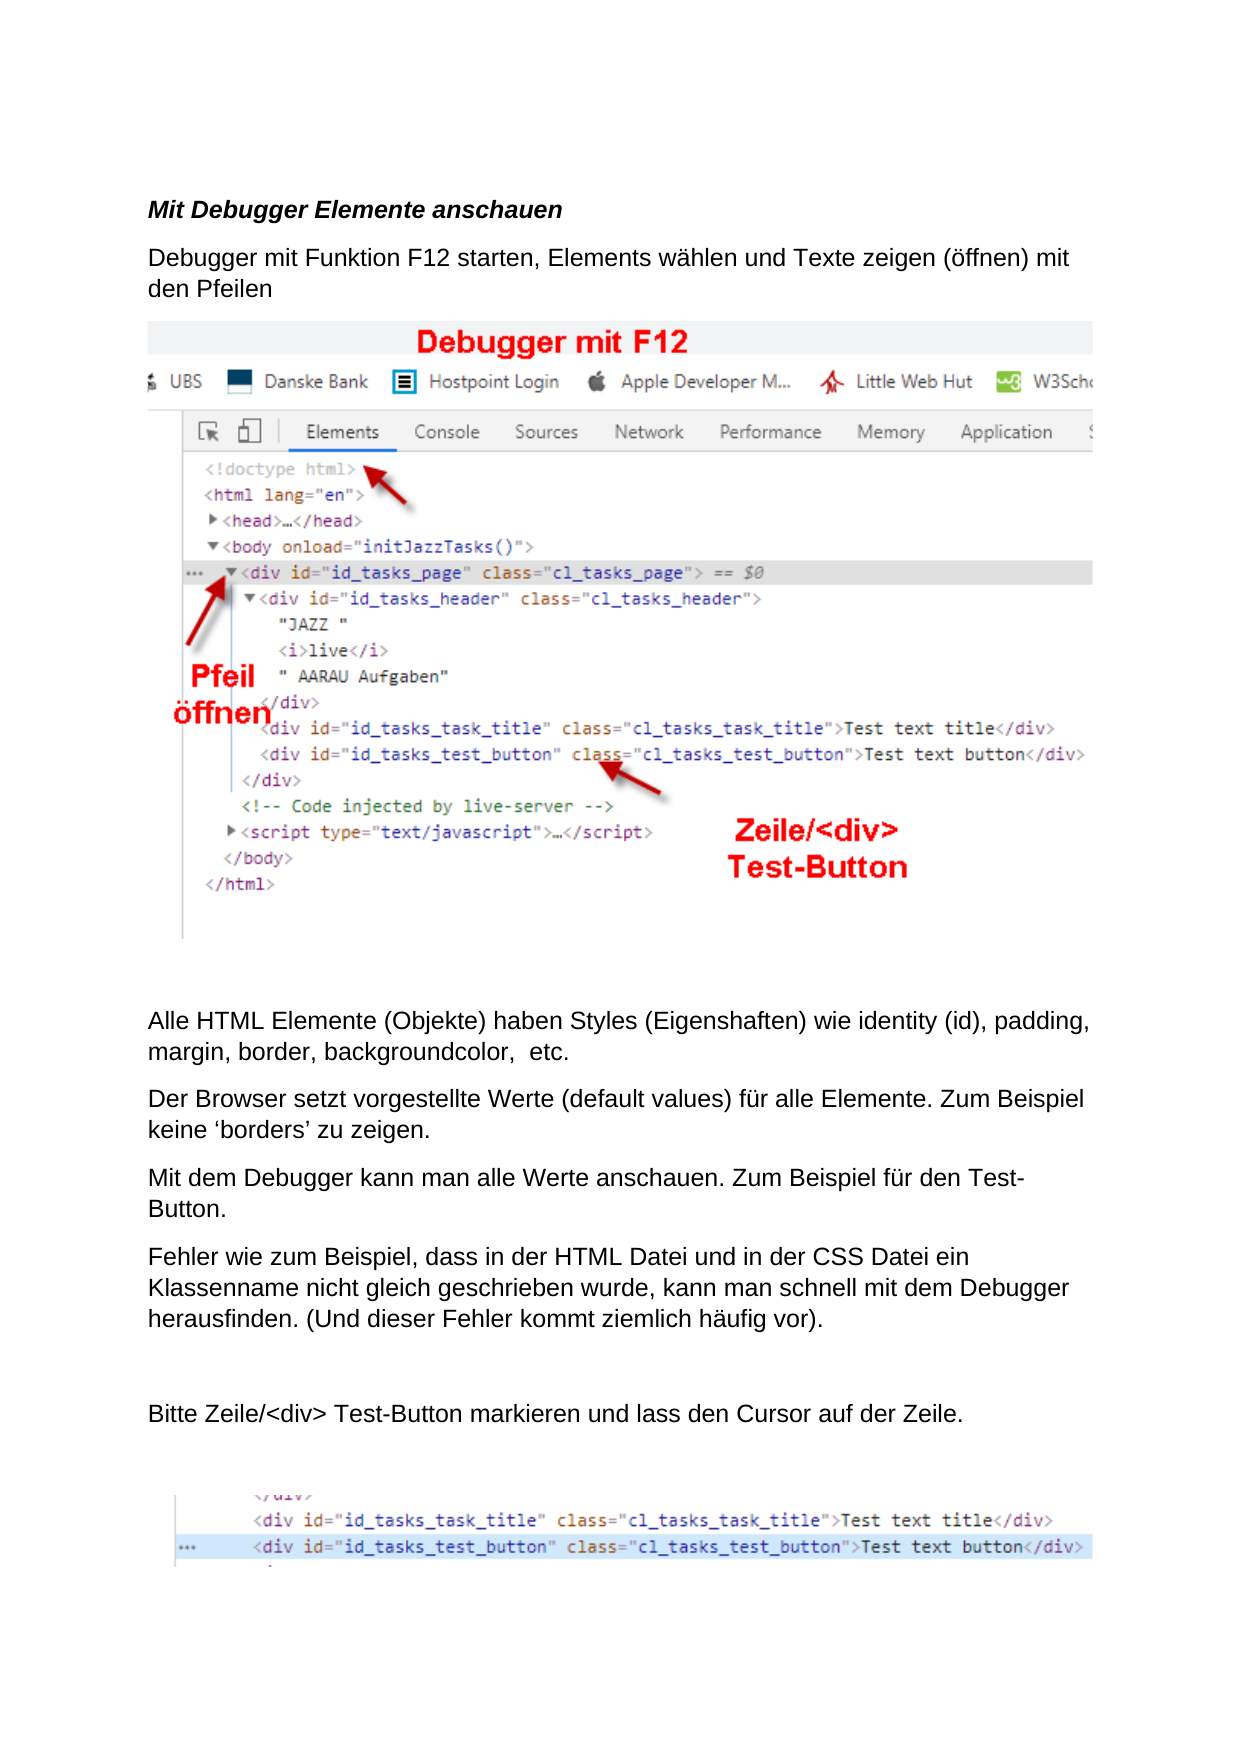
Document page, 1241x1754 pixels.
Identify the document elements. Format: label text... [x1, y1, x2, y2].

text Bitte Zeile/<div> Test-Button markieren und lass den Cursor auf der Zeile. [148, 1399, 1093, 1428]
text Mit dem Debugger kann man alle Werte anschauen. Zum Beispiel für den Test-Button. [148, 1163, 1093, 1223]
text Der Browser setzt vorgestellte Werte (default values) für alle Elemente. Zum Beispiel keine ‘borders’ zu zeigen. [148, 1084, 1093, 1144]
text Fehler wie zum Beispiel, dass in der HTML Datei und in der CSS Datei ein Klassenname nicht gleich geschrieben wurde, kann man schnell mit dem Debugger herausfinden. (Und dieser Fehler kommt ziemlich häufig vor). [148, 1242, 1093, 1333]
text Mit Debugger Elemente anschauen [148, 195, 1093, 224]
text Debugger mit Funktion F12 starten, Elements wählen und Texte zeigen (öffnen) mit den Pfeilen [148, 243, 1093, 303]
picture [147, 321, 1093, 939]
text Alle HTML Elemente (Objekte) haben Styles (Eigenshaften) wie identity (id), padding, margin, border, backgroundcolor, etc. [148, 1006, 1093, 1066]
picture [147, 1495, 1093, 1567]
